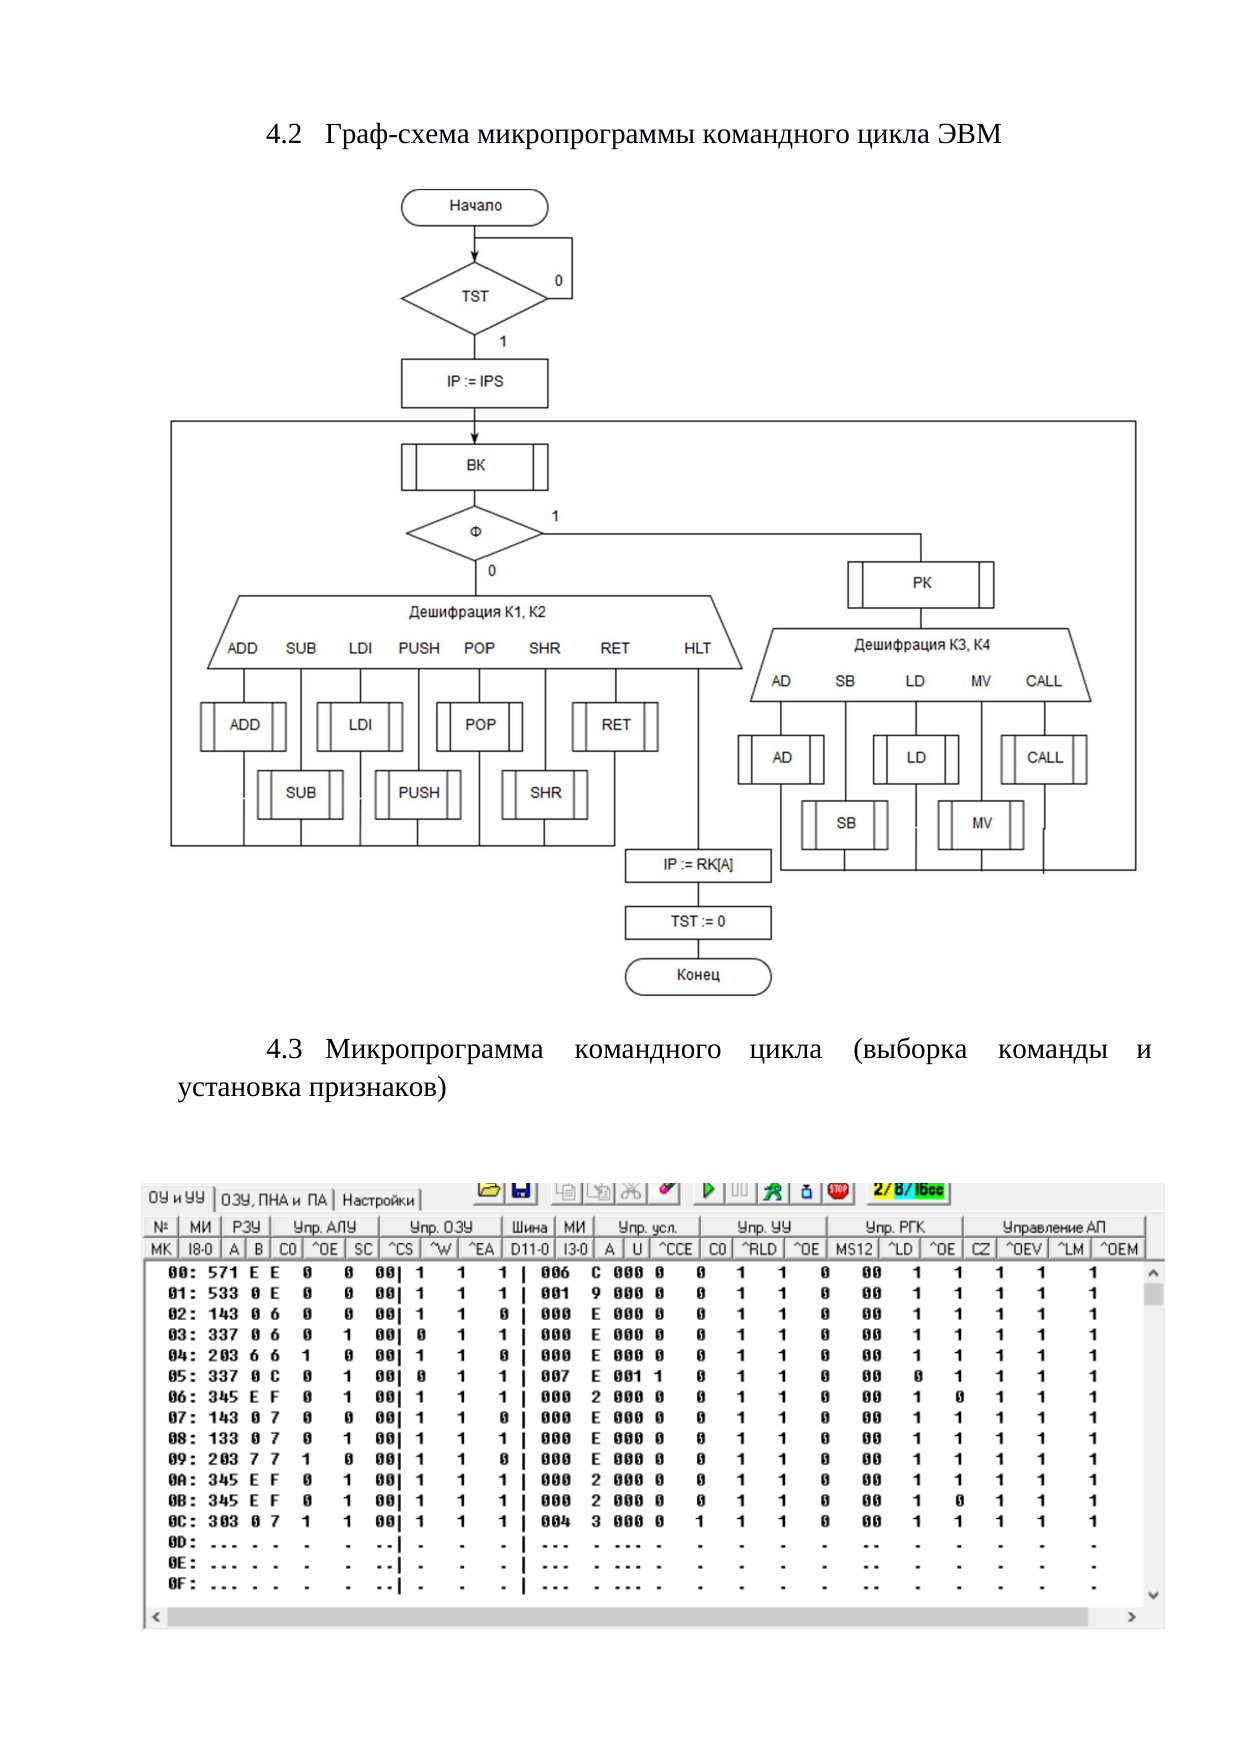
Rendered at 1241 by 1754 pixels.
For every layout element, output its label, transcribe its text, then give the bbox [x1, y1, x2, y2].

picture [141, 1183, 1166, 1630]
list Микропрограмма командного цикла (выборка команды и установка признаков) [177, 1031, 1152, 1103]
picture [162, 188, 1138, 996]
list Граф-схема микропрограммы командного цикла ЭВМ [266, 116, 1165, 149]
